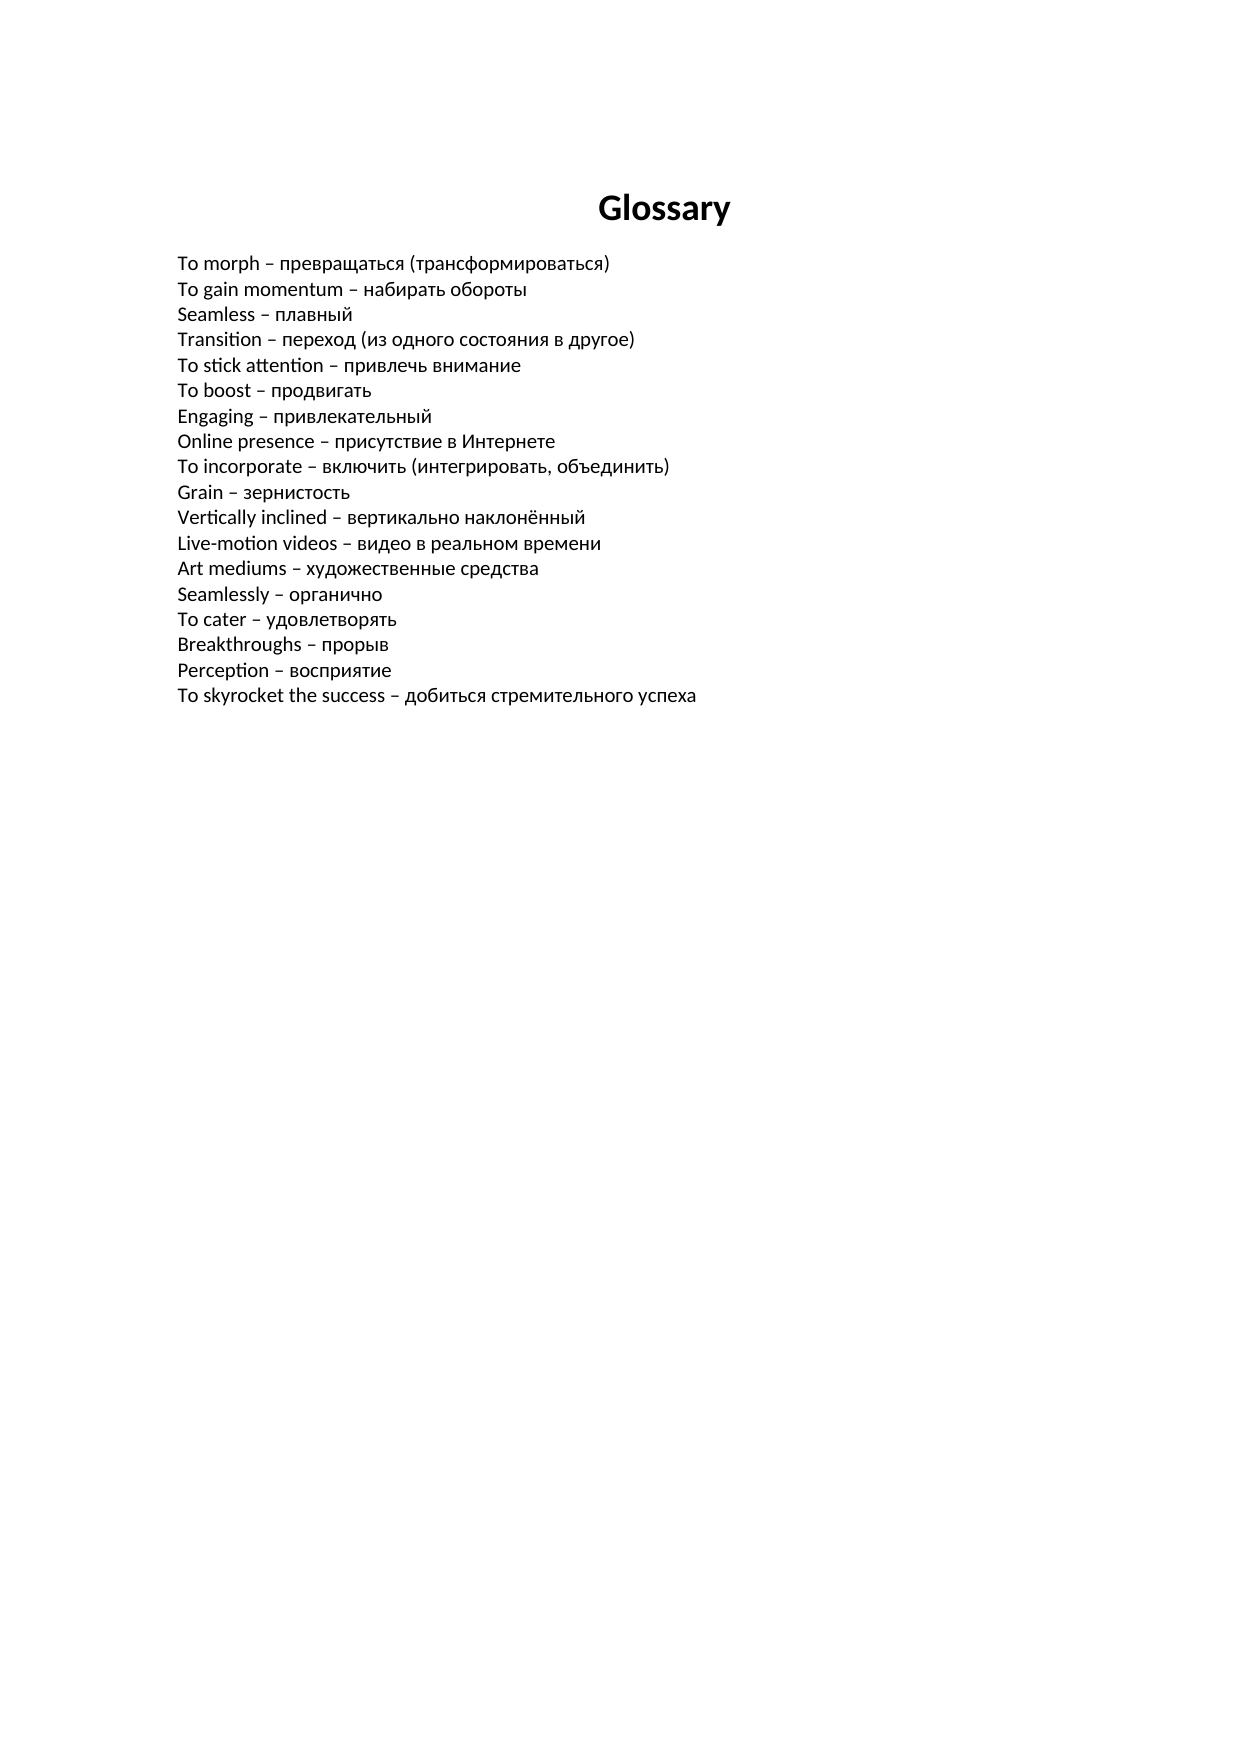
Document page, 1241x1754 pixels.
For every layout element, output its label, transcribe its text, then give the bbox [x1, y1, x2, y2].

text Perception – восприятие [177, 657, 1152, 682]
text Glossary [177, 184, 1152, 230]
text Seamlessly – органично [177, 581, 1152, 606]
text Аrt mediums – художественные средства [177, 555, 1152, 581]
text Engaging – привлекательный [177, 403, 1152, 428]
text Transition – переход (из одного состояния в другое) [177, 327, 1152, 352]
text Online presence – присутствие в Интернете [177, 428, 1152, 454]
text Seamless – плавный [177, 301, 1152, 327]
text Live-motion videos – видео в реальном времени [177, 530, 1152, 555]
text Breakthroughs – прорыв [177, 632, 1152, 657]
text To incorporate – включить (интегрировать, объединить) [177, 454, 1152, 479]
text To morph – превращаться (трансформироваться) [177, 250, 1152, 276]
text To skyrocket the success – добиться стремительного успеха [177, 682, 1152, 708]
text Grain – зернистость [177, 479, 1152, 504]
text To cater – удовлетворять [177, 606, 1152, 632]
text To boost – продвигать [177, 377, 1152, 403]
text Vertically inclined – вертикально наклонённый [177, 504, 1152, 530]
text To gain momentum – набирать обороты [177, 276, 1152, 301]
text To stick attention – привлечь внимание [177, 352, 1152, 377]
